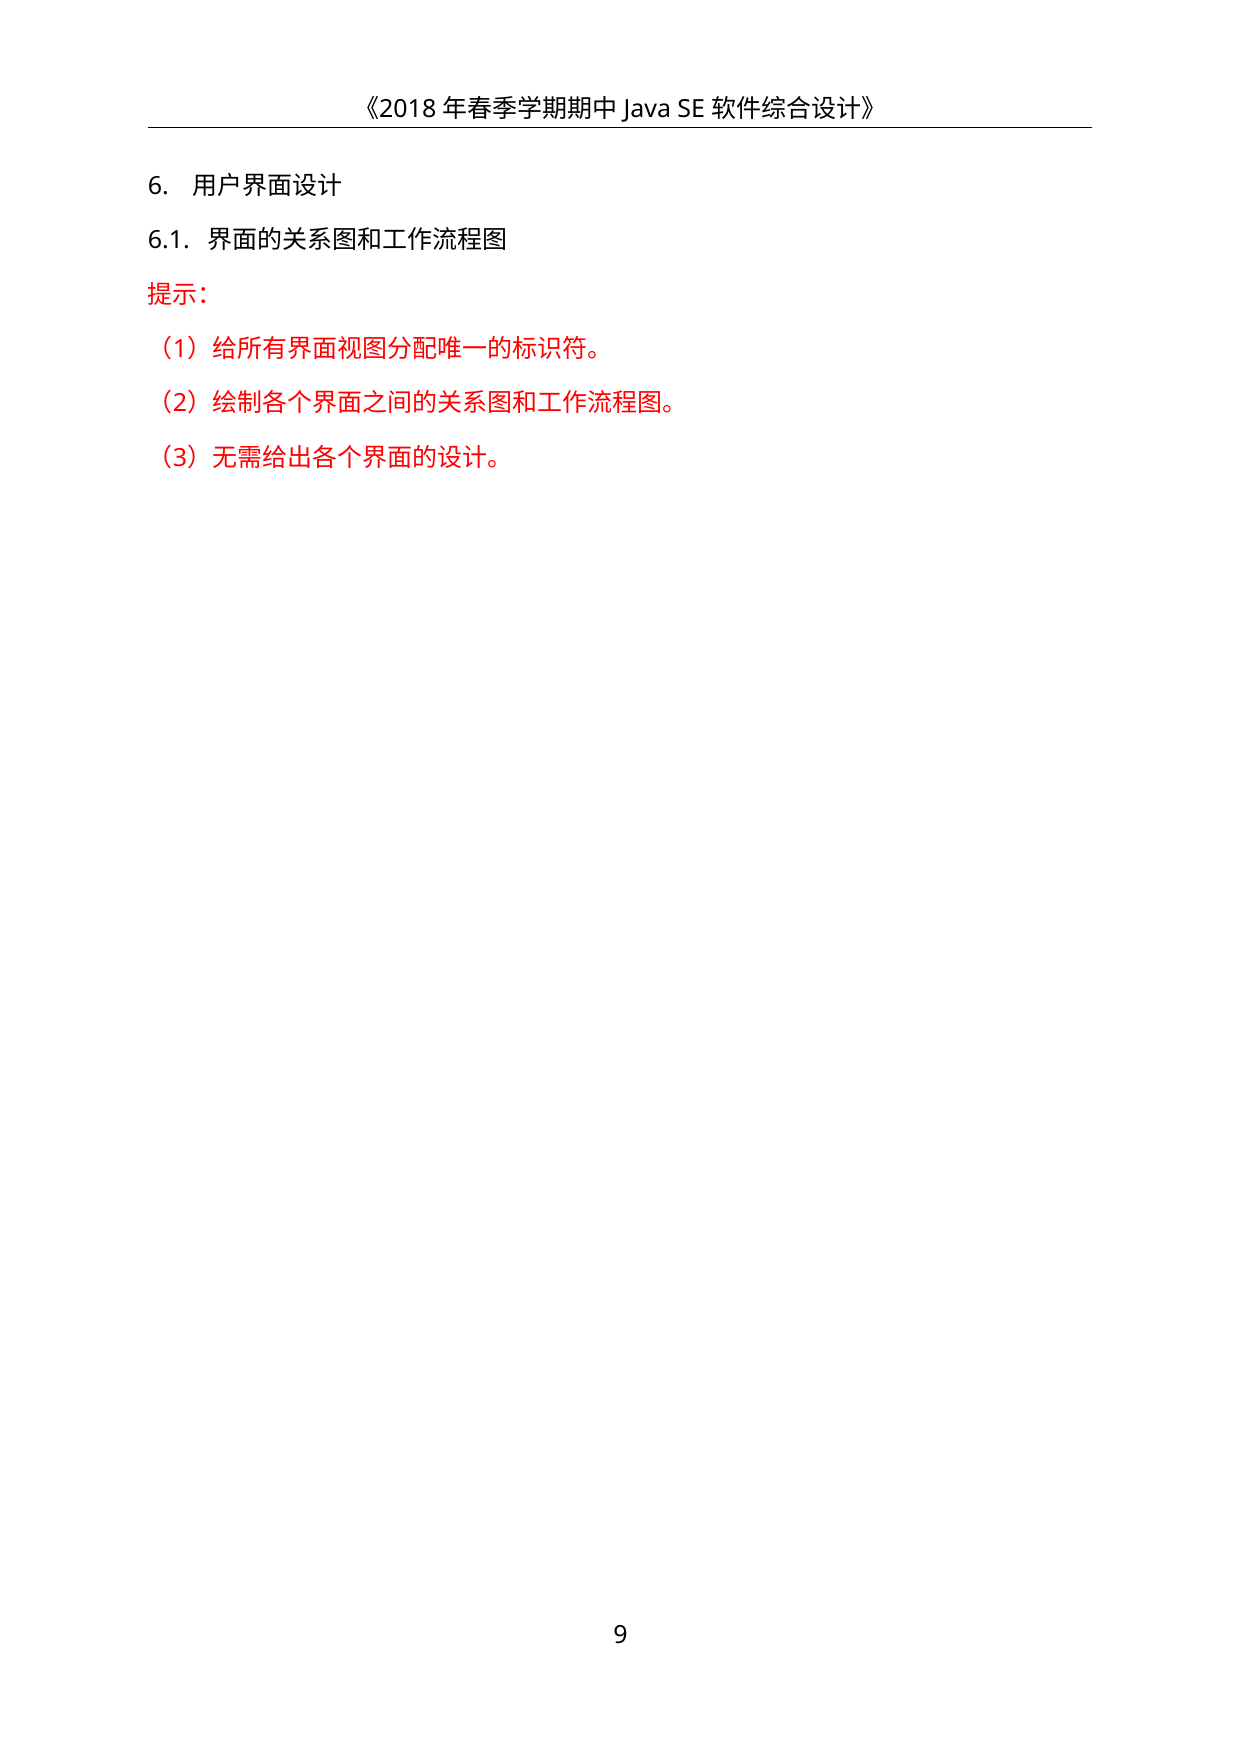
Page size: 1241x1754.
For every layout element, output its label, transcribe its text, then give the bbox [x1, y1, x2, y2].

subtitle 界面的关系图和工作流程图 [148, 220, 1092, 256]
subtitle 用户界面设计 [148, 165, 1092, 202]
text （1）给所有界面视图分配唯一的标识符。 [148, 328, 1092, 365]
text （2）绘制各个界面之间的关系图和工作流程图。 [148, 383, 1092, 419]
text （3）无需给出各个界面的设计。 [148, 437, 1092, 473]
text 提示： [148, 274, 1092, 310]
